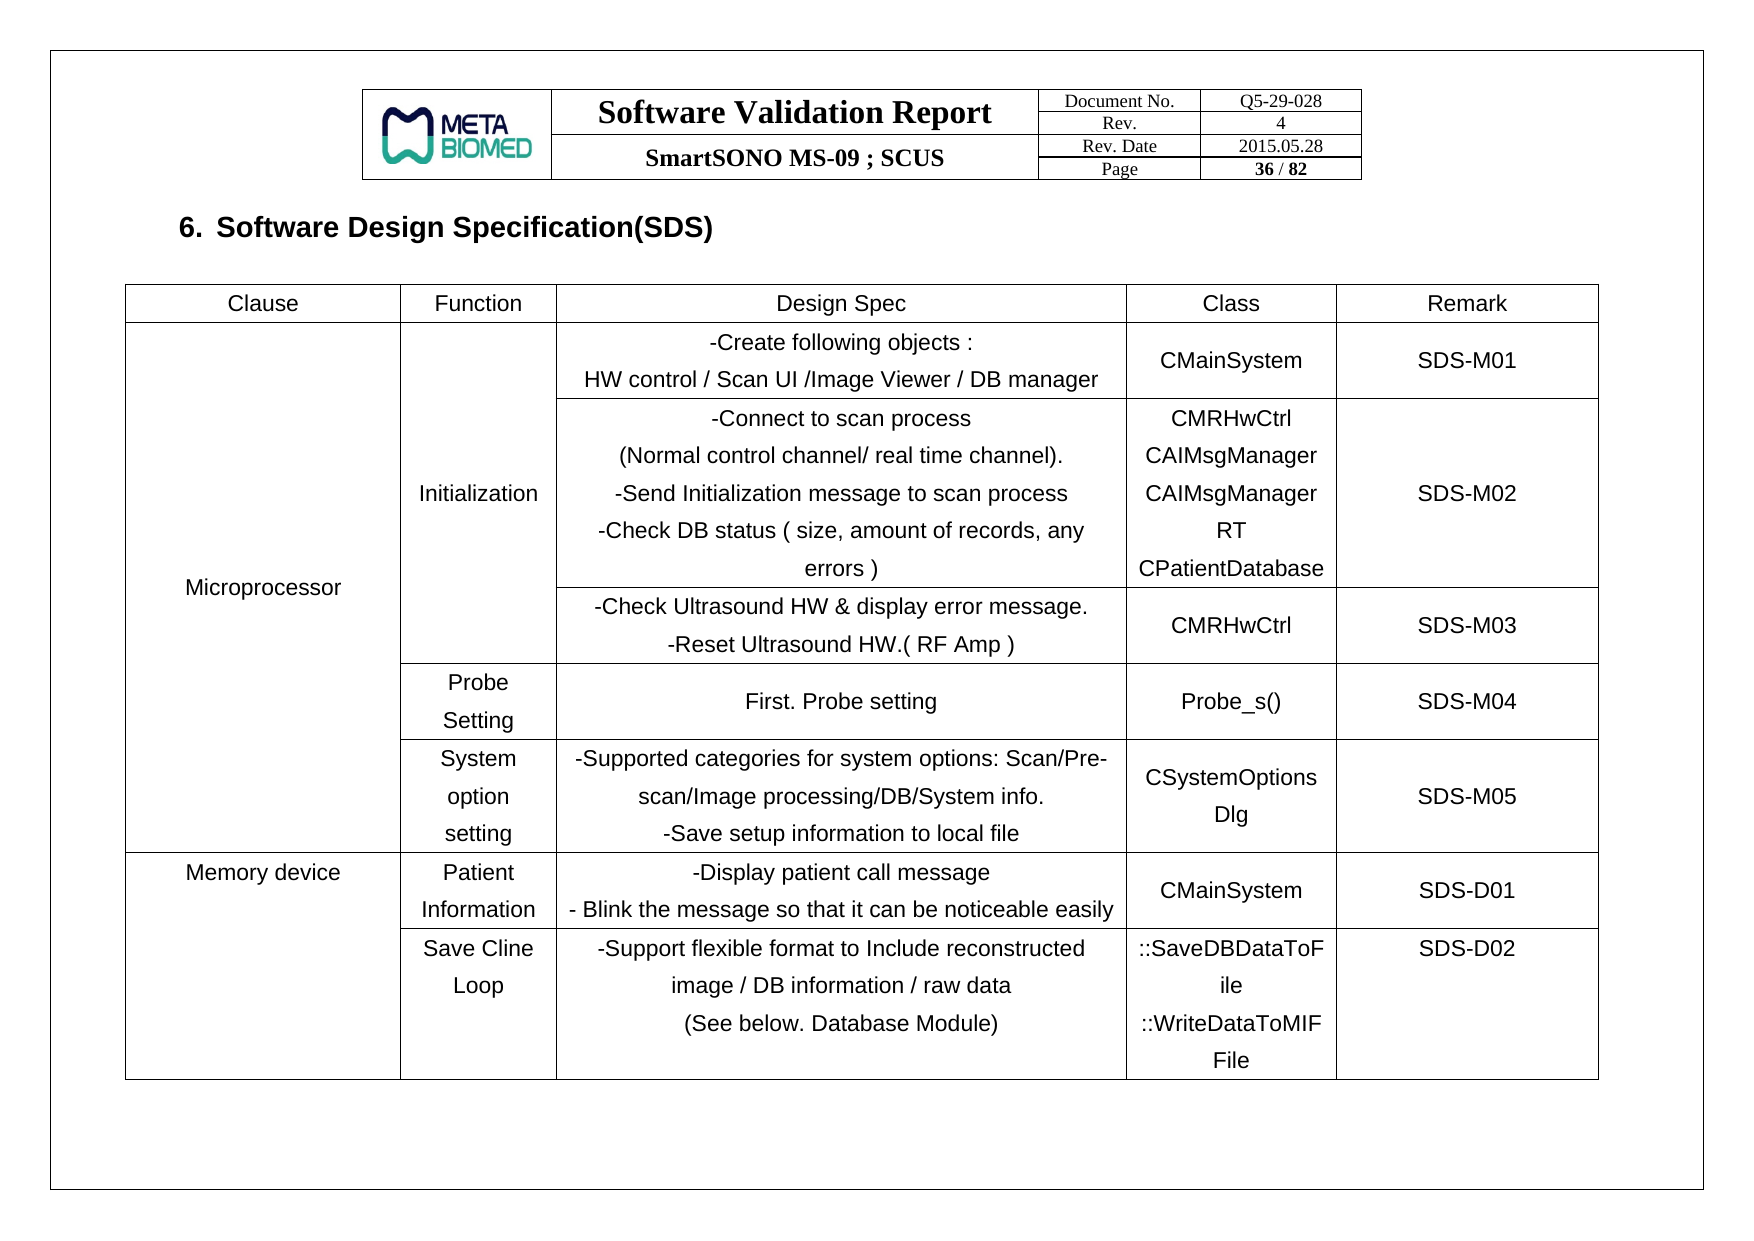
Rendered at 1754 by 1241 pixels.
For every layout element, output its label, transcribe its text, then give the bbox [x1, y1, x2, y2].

table_cell CSystemOptionsDlg [1127, 740, 1336, 852]
table_cell First. Probe setting [557, 664, 1126, 739]
table_cell SDS-D01 [1337, 853, 1598, 928]
table_cell -Display patient call message - Blink the message so that it can be noticeable easily [557, 853, 1126, 928]
table_cell SDS-M03 [1337, 588, 1598, 663]
table_cell Probe_s() [1127, 664, 1336, 739]
table_cell -Check Ultrasound HW & display error message. -Reset Ultrasound HW.( RF Amp ) [557, 588, 1126, 663]
table_cell System option setting [401, 740, 556, 852]
table_cell SDS-M05 [1337, 740, 1598, 852]
table_cell SDS-D02 [1337, 929, 1598, 1079]
table_header Class [1127, 285, 1336, 322]
table_cell -Support flexible format to Include reconstructed image / DB information / raw data (See below. Database Module) [557, 929, 1126, 1079]
table_cell ::SaveDBDataToFile ::WriteDataToMIFFile [1127, 929, 1336, 1079]
table_header Function [401, 285, 556, 322]
table_header Remark [1337, 285, 1598, 322]
table_cell CMRHwCtrl CAIMsgManager CAIMsgManagerRT CPatientDatabase [1127, 399, 1336, 587]
table_cell Initialization [401, 323, 556, 663]
table_cell Memory device [126, 853, 400, 1079]
table_cell SDS-M02 [1337, 399, 1598, 587]
table_cell Microprocessor [126, 323, 400, 852]
picture [378, 105, 536, 164]
table_header Clause [126, 285, 400, 322]
table_cell CMRHwCtrl [1127, 588, 1336, 663]
table_cell CMainSystem [1127, 323, 1336, 398]
table_cell Patient Information [401, 853, 556, 928]
table_cell Save Cline Loop [401, 929, 556, 1079]
table_cell -Connect to scan process (Normal control channel/ real time channel). -Send Initialization message to scan process -Check DB status ( size, amount of records, any errors ) [557, 399, 1126, 587]
table_cell SDS-M01 [1337, 323, 1598, 398]
table_cell SDS-M04 [1337, 664, 1598, 739]
table_header Design Spec [557, 285, 1126, 322]
table_cell Probe Setting [401, 664, 556, 739]
table_cell -Supported categories for system options: Scan/Pre-scan/Image processing/DB/System info. -Save setup information to local file [557, 740, 1126, 852]
title Software Design Specification(SDS) [179, 208, 1587, 246]
table_cell CMainSystem [1127, 853, 1336, 928]
table_cell -Create following objects : HW control / Scan UI /Image Viewer / DB manager [557, 323, 1126, 398]
